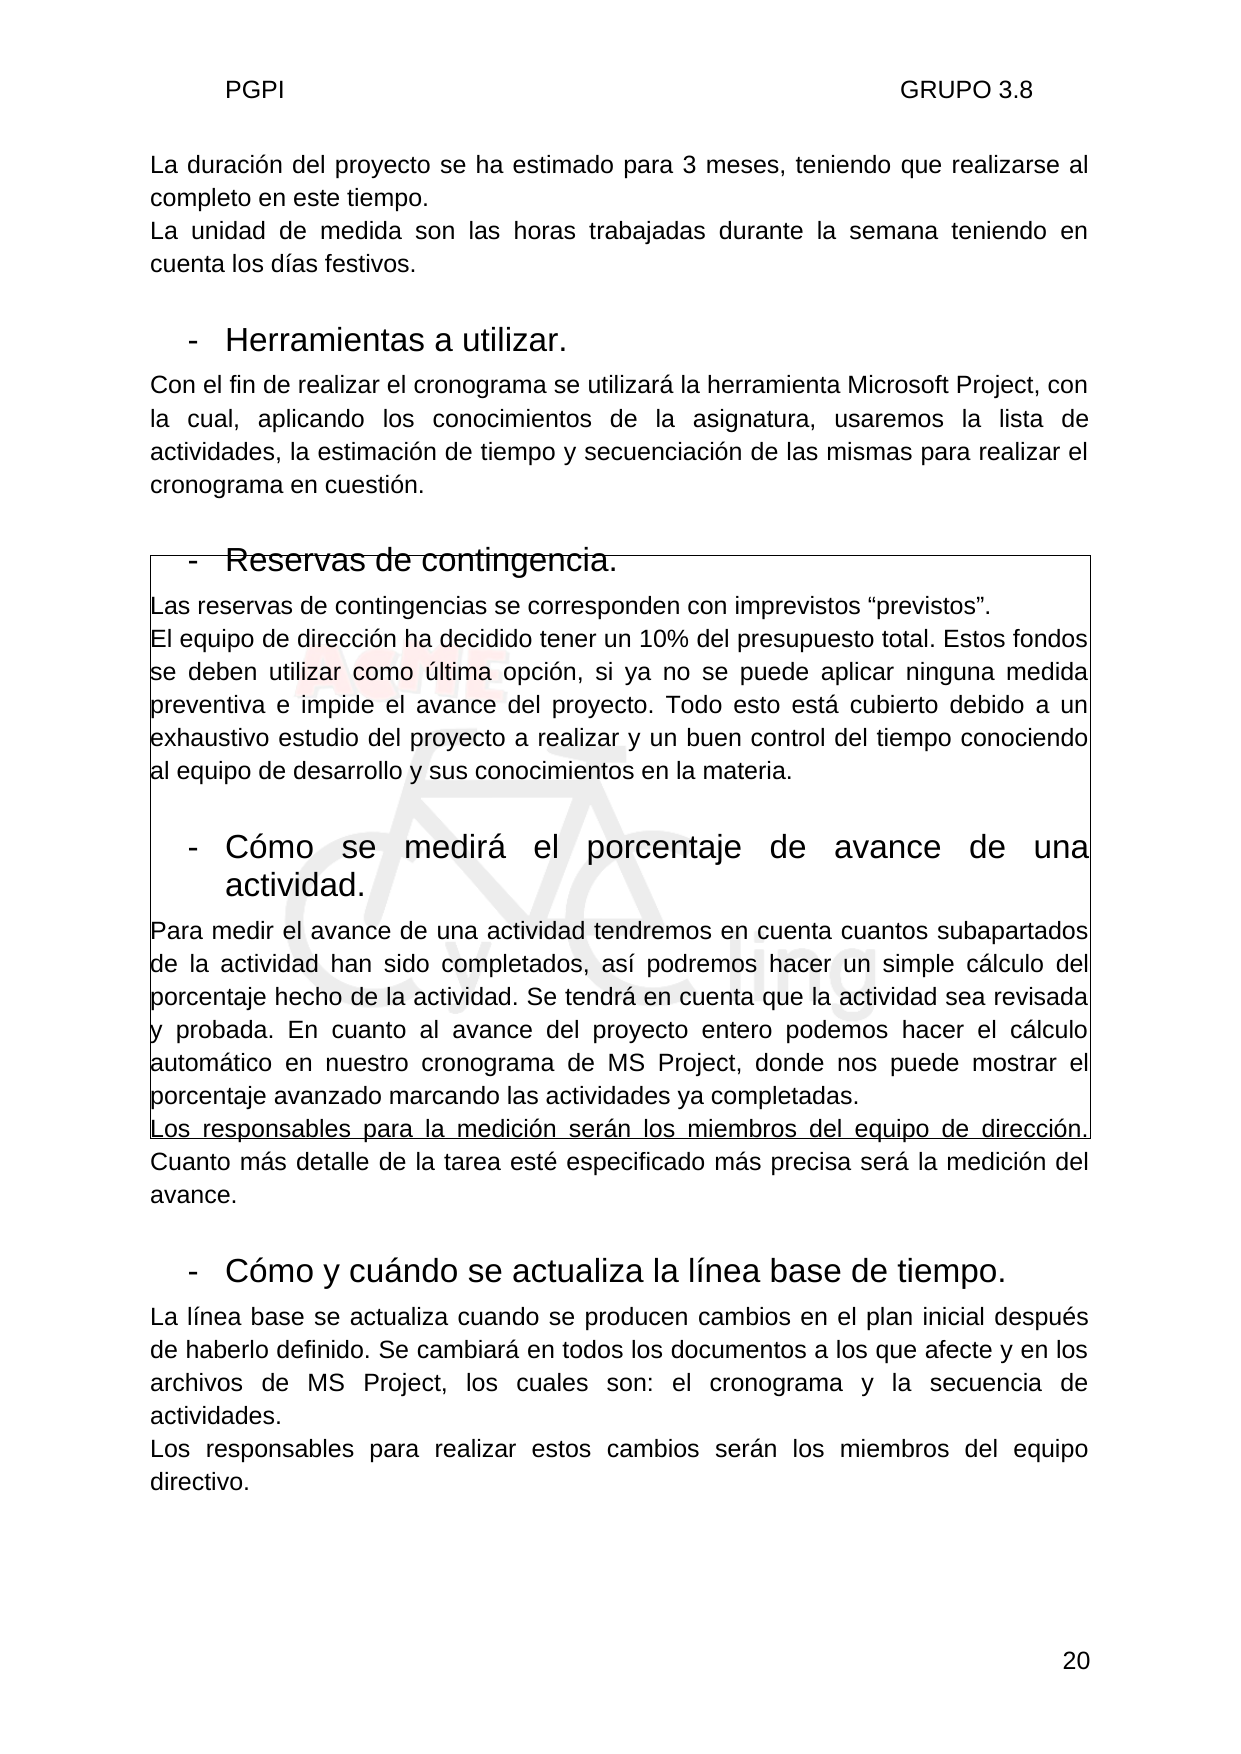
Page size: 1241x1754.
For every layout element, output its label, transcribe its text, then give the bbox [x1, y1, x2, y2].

text El equipo de dirección ha decidido tener un 10% del presupuesto total. Estos fondos se deben utilizar como última opción, si ya no se puede aplicar ninguna medida preventiva e impide el avance del proyecto. Todo esto está cubierto debido a un exhaustivo estudio del proyecto a realizar y un buen control del tiempo conociendo al equipo de desarrollo y sus conocimientos en la materia. [150, 624, 1090, 785]
text La unidad de medida son las horas trabajadas durante la semana teniendo en cuenta los días festivos. [150, 216, 1090, 278]
subtitle Cómo se medirá el porcentaje de avance de una actividad. [187, 827, 1090, 903]
text Los responsables para la medición serán los miembros del equipo de dirección. Cuanto más detalle de la tarea esté especificado más precisa será la medición del avance. [150, 1114, 1090, 1209]
text Los responsables para realizar estos cambios serán los miembros del equipo directivo. [150, 1434, 1090, 1496]
subtitle Herramientas a utilizar. [187, 319, 1090, 358]
text La línea base se actualiza cuando se producen cambios en el plan inicial después de haberlo definido. Se cambiará en todos los documentos a los que afecte y en los archivos de MS Project, los cuales son: el cronograma y la secuencia de actividades. [150, 1302, 1090, 1429]
text Las reservas de contingencias se corresponden con imprevistos “previstos”. [150, 591, 1090, 620]
text La duración del proyecto se ha estimado para 3 meses, teniendo que realizarse al completo en este tiempo. [150, 150, 1090, 212]
subtitle Cómo y cuándo se actualiza la línea base de tiempo. [187, 1251, 1090, 1289]
text Para medir el avance de una actividad tendremos en cuenta cuantos subapartados de la actividad han sido completados, así podremos hacer un simple cálculo del porcentaje hecho de la actividad. Se tendrá en cuenta que la actividad sea revisada y probada. En cuanto al avance del proyecto entero podemos hacer el cálculo automático en nuestro cronograma de MS Project, donde nos puede mostrar el porcentaje avanzado marcando las actividades ya completadas. [150, 916, 1090, 1110]
subtitle Reservas de contingencia. [187, 540, 1090, 578]
text Con el fin de realizar el cronograma se utilizará la herramienta Microsoft Project, con la cual, aplicando los conocimientos de la asignatura, usaremos la lista de actividades, la estimación de tiempo y secuenciación de las mismas para realizar el cronograma en cuestión. [150, 371, 1090, 498]
